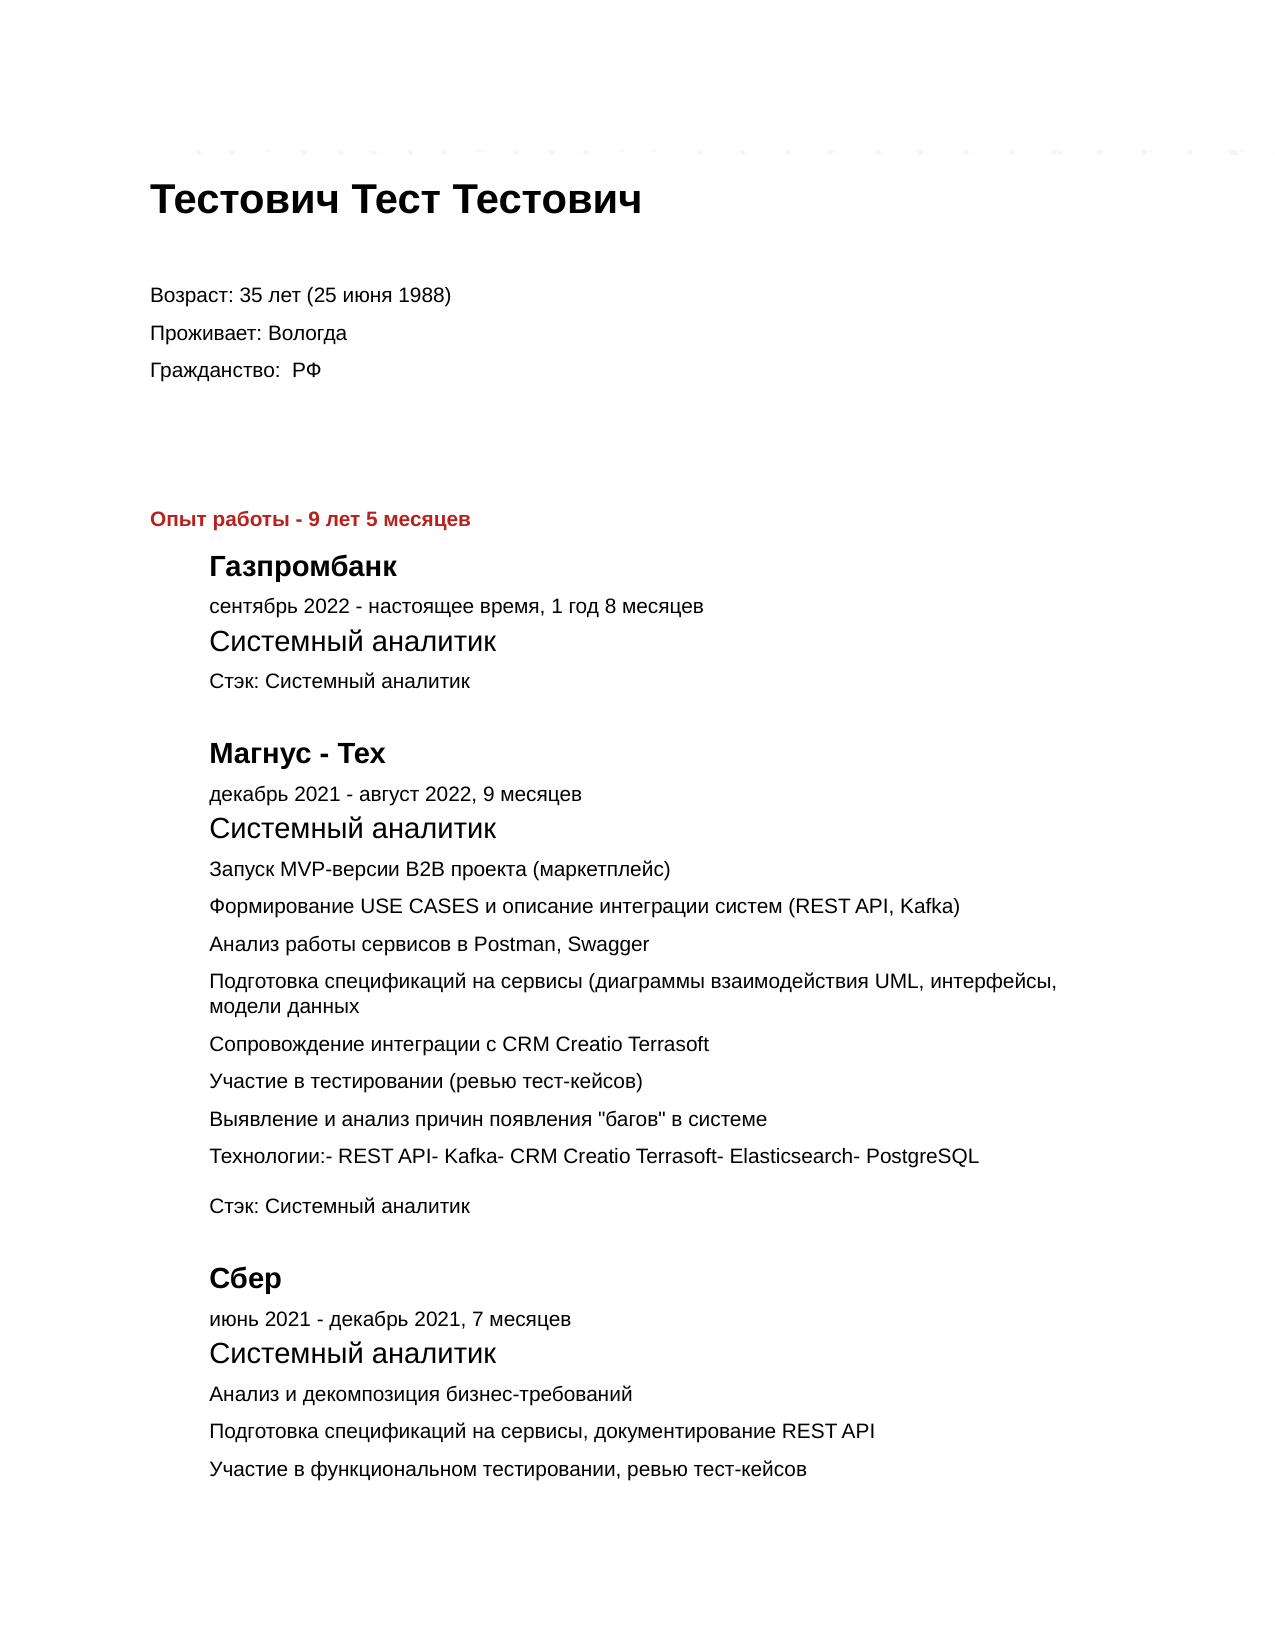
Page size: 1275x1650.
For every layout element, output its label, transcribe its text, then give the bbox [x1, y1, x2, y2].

text Участие в тестировании (ревью тест-кейсов) [209, 1068, 1125, 1093]
text Сбер [209, 1268, 1125, 1293]
text декабрь 2021 - август 2022, 9 месяцев [209, 781, 1125, 806]
text Формирование USE CASES и описание интеграции систем (REST API, Kafka) [209, 893, 1125, 918]
text Анализ работы сервисов в Postman, Swagger [209, 931, 1125, 956]
text Опыт работы - 9 лет 5 месяцев [150, 506, 1125, 531]
text Гражданство: РФ [150, 348, 1125, 385]
text Возраст: 35 лет (25 июня 1988) [150, 273, 1125, 310]
text Запуск MVP-версии B2B проекта (маркетплейс) [209, 856, 1125, 881]
text Выявление и анализ причин появления "багов" в системе [209, 1106, 1125, 1131]
text сентябрь 2022 - настоящее время, 1 год 8 месяцев [209, 593, 1125, 618]
text Системный аналитик [209, 818, 1125, 843]
text Тестович Тест Тестович [150, 194, 1125, 219]
text Стэк: Системный аналитик [209, 668, 1125, 693]
text Сопровождение интеграции с CRM Creatio Terrasoft [209, 1031, 1125, 1056]
text Проживает: Вологда [150, 310, 1125, 348]
text Технологии:- REST API- Kafka- CRM Creatio Terrasoft- Elasticsearch- PostgreSQL Стэк: Системный аналитик [209, 1143, 1125, 1218]
text июнь 2021 - декабрь 2021, 7 месяцев [209, 1306, 1125, 1331]
text Газпромбанк [209, 556, 1125, 581]
text Подготовка спецификаций на сервисы, документирование REST API [209, 1418, 1125, 1443]
text Подготовка спецификаций на сервисы (диаграммы взаимодействия UML, интерфейсы, модели данных [209, 968, 1125, 1018]
text Анализ и декомпозиция бизнес-требований [209, 1381, 1125, 1406]
text Участие в функциональном тестировании, ревью тест-кейсов [209, 1456, 1125, 1481]
text Системный аналитик [209, 1343, 1125, 1368]
text Магнус - Тех [209, 743, 1125, 768]
text Системный аналитик [209, 631, 1125, 656]
